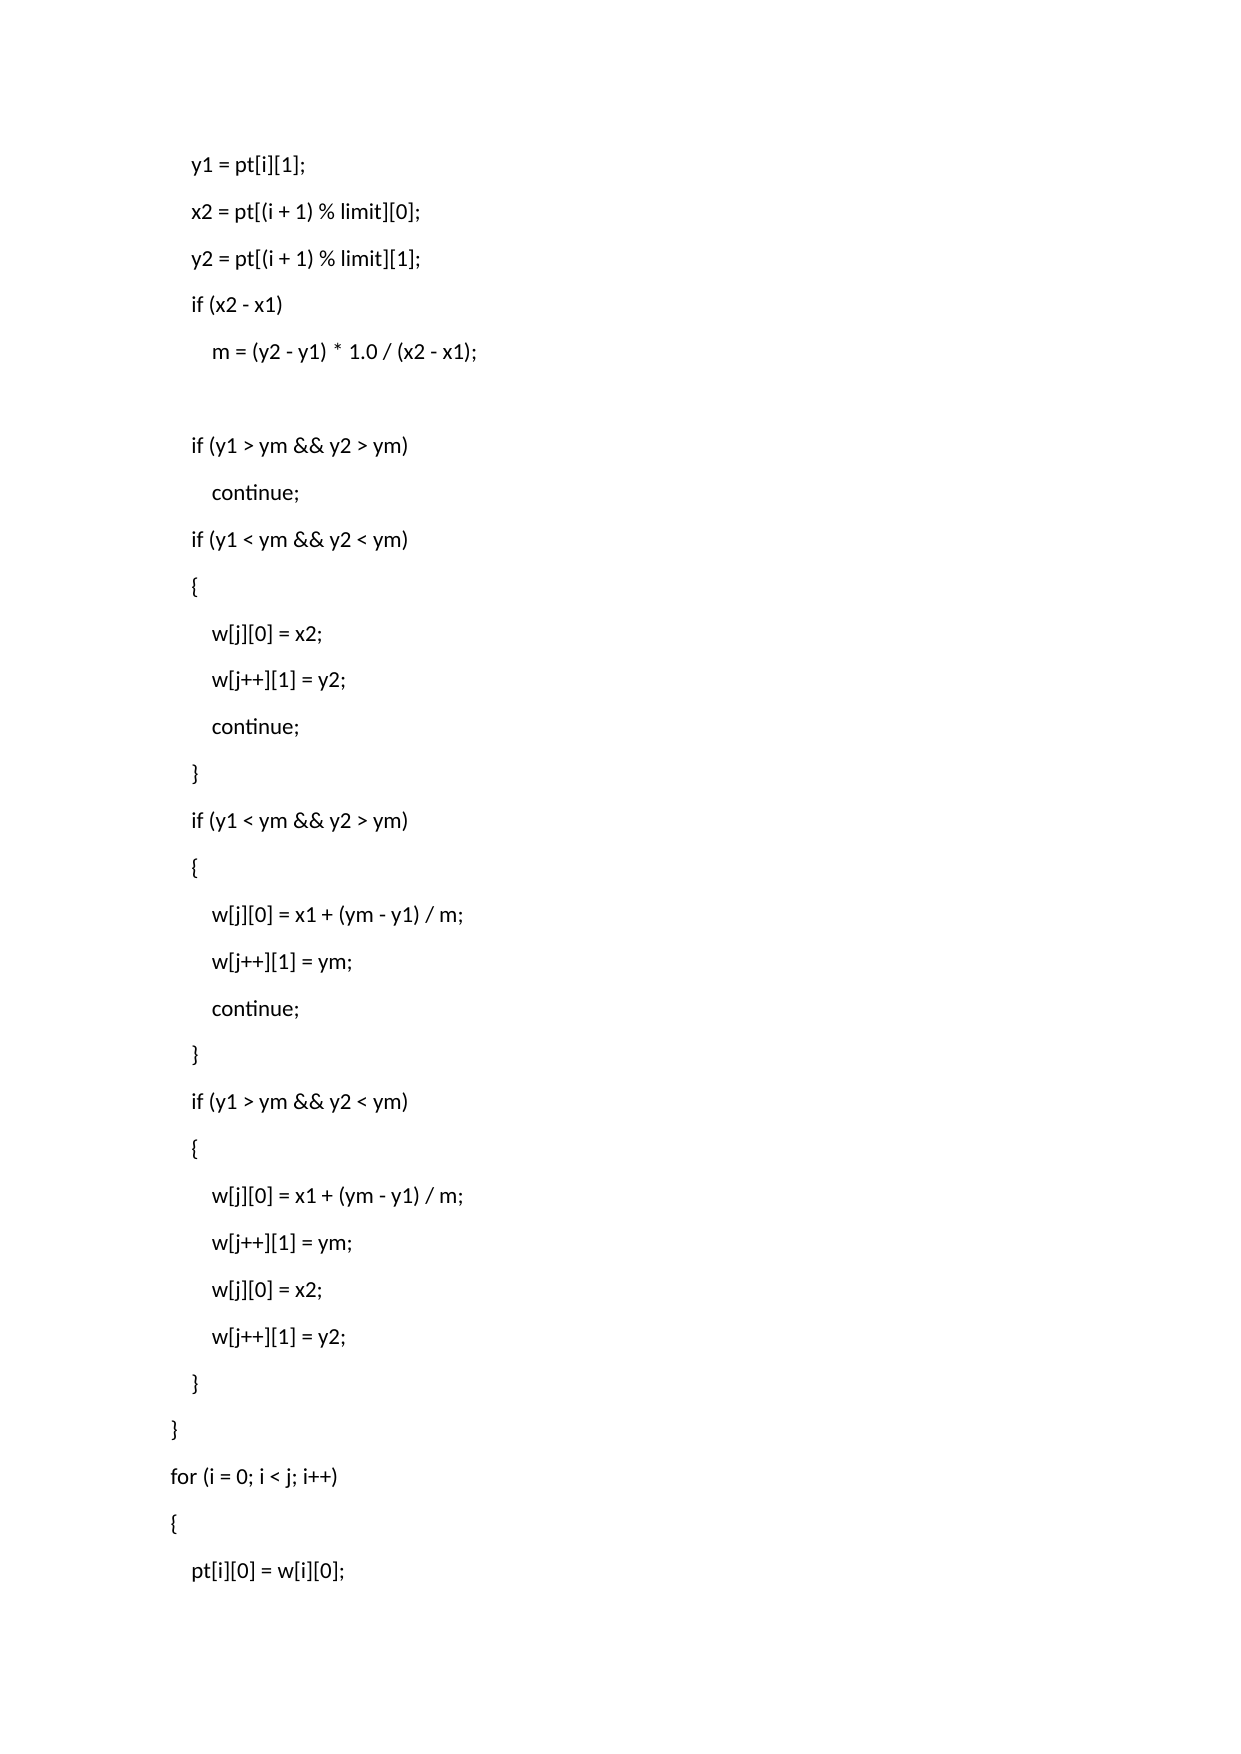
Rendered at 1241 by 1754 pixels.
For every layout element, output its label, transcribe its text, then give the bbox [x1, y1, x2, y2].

text w[j][0] = x1 + (ym - y1) / m; [150, 900, 1090, 928]
text w[j++][1] = ym; [150, 1228, 1090, 1256]
text w[j][0] = x2; [150, 619, 1090, 647]
text { [150, 1134, 1090, 1162]
text y1 = pt[i][1]; [150, 150, 1090, 178]
text if (y1 > ym && y2 < ym) [150, 1087, 1090, 1116]
text } [150, 1369, 1090, 1397]
text w[j++][1] = ym; [150, 947, 1090, 975]
text { [150, 1509, 1090, 1537]
text w[j][0] = x1 + (ym - y1) / m; [150, 1181, 1090, 1209]
text { [150, 853, 1090, 881]
text if (y1 < ym && y2 < ym) [150, 525, 1090, 553]
text x2 = pt[(i + 1) % limit][0]; [150, 197, 1090, 225]
text } [150, 1416, 1090, 1444]
text w[j++][1] = y2; [150, 666, 1090, 694]
text pt[i][0] = w[i][0]; [150, 1556, 1090, 1584]
text if (x2 - x1) [150, 291, 1090, 319]
text { [150, 572, 1090, 600]
text } [150, 759, 1090, 787]
text for (i = 0; i < j; i++) [150, 1462, 1090, 1491]
text } [150, 1041, 1090, 1069]
text w[j++][1] = y2; [150, 1322, 1090, 1350]
text continue; [150, 478, 1090, 506]
text continue; [150, 994, 1090, 1022]
text if (y1 < ym && y2 > ym) [150, 806, 1090, 834]
text y2 = pt[(i + 1) % limit][1]; [150, 244, 1090, 272]
text if (y1 > ym && y2 > ym) [150, 431, 1090, 459]
text continue; [150, 712, 1090, 741]
text m = (y2 - y1) * 1.0 / (x2 - x1); [150, 337, 1090, 366]
text w[j][0] = x2; [150, 1275, 1090, 1303]
